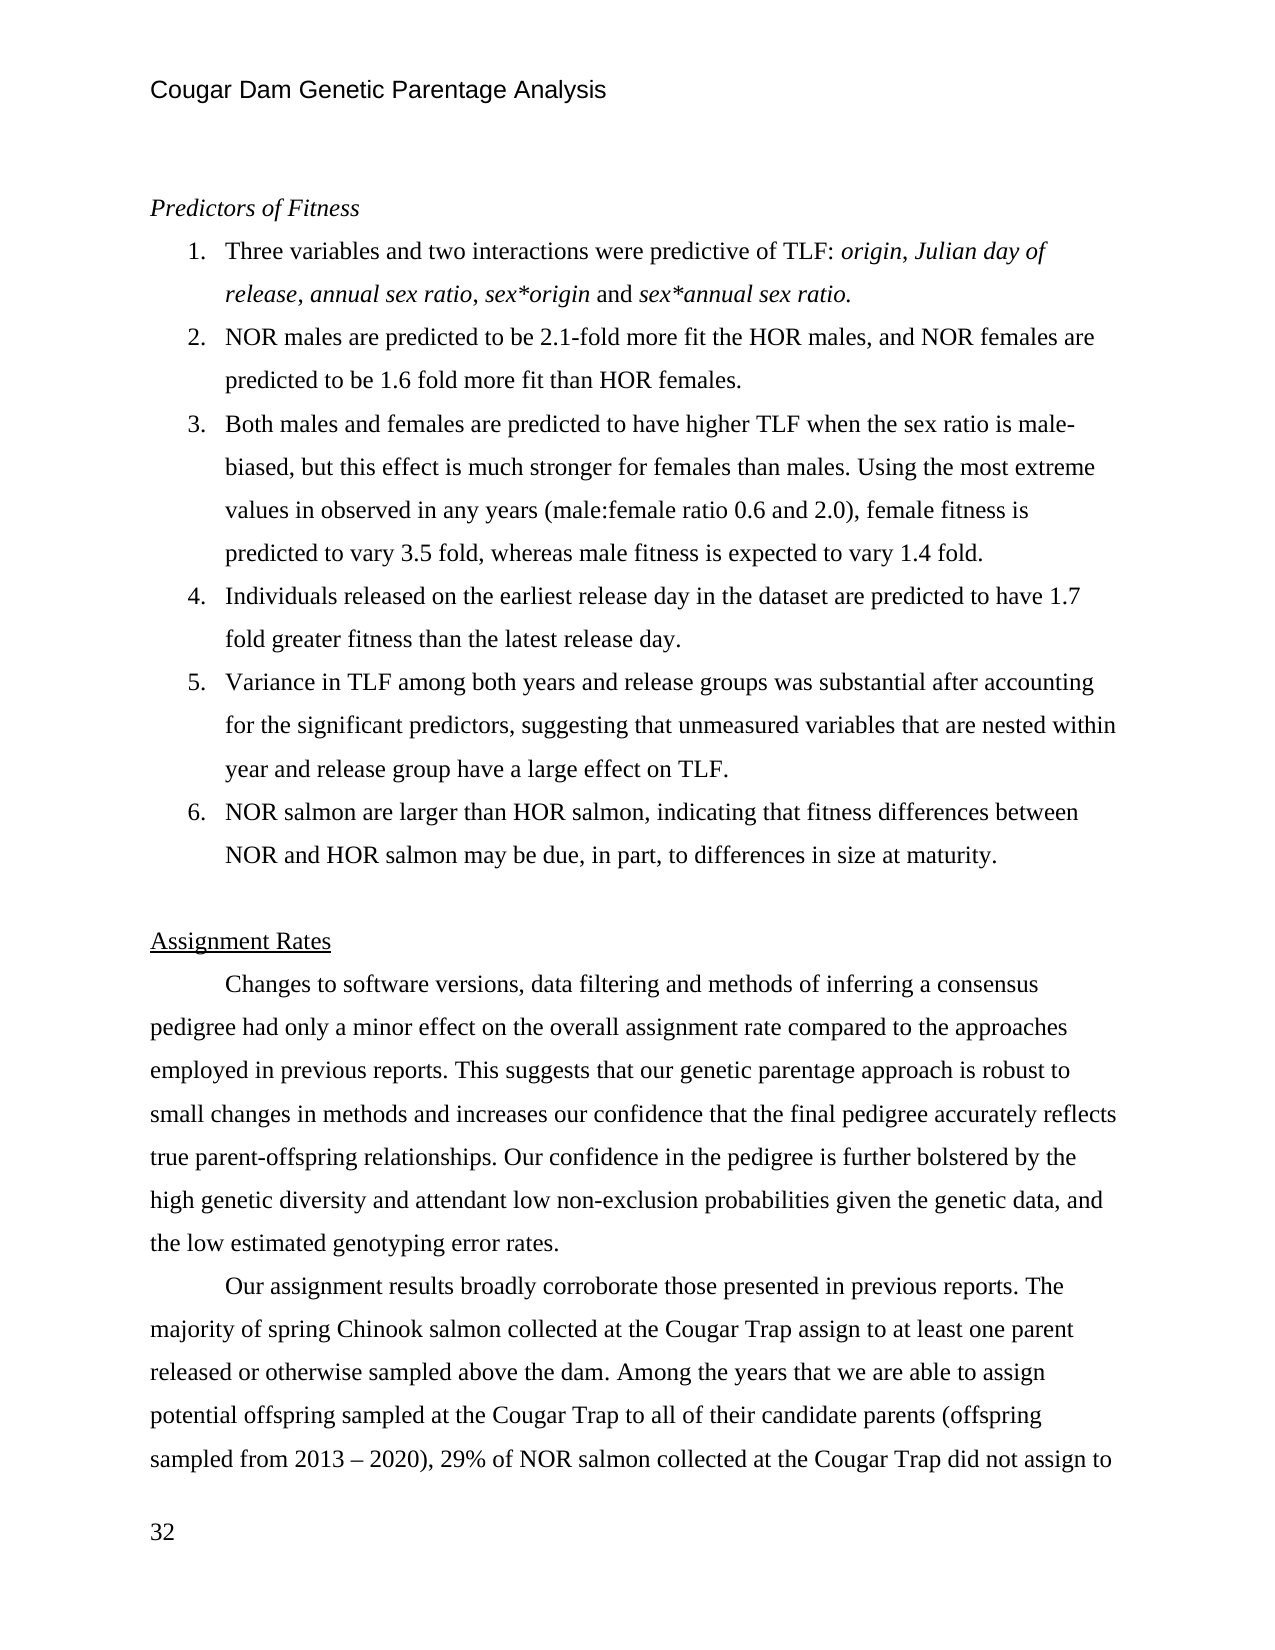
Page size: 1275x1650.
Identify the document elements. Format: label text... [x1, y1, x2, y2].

text Changes to software versions, data filtering and methods of inferring a consensus pedigree had only a minor effect on the overall assignment rate compared to the approaches employed in previous reports. This suggests that our genetic parentage approach is robust to small changes in methods and increases our confidence that the final pedigree accurately reflects true parent-offspring relationships. Our confidence in the pedigree is further bolstered by the high genetic diversity and attendant low non-exclusion probabilities given the genetic data, and the low estimated genotyping error rates. [150, 969, 1125, 1257]
list Individuals released on the earliest release day in the dataset are predicted to have 1.7 fold greater fitness than the latest release day. [187, 581, 1125, 653]
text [150, 1271, 1125, 1472]
list NOR salmon are larger than HOR salmon, indicating that fitness differences between NOR and HOR salmon may be due, in part, to differences in size at maturity. [187, 797, 1125, 869]
list Variance in TLF among both years and release groups was substantial after accounting for the significant predictors, suggesting that unmeasured variables that are nested within year and release group have a large effect on TLF. [187, 667, 1125, 782]
list Three variables and two interactions were predictive of TLF: origin, Julian day of release, annual sex ratio, sex*origin and sex*annual sex ratio. [187, 236, 1125, 308]
list NOR males are predicted to be 2.1-fold more fit the HOR males, and NOR females are predicted to be 1.6 fold more fit than HOR females. [187, 322, 1125, 394]
text Assignment Rates [150, 926, 1125, 955]
text Predictors of Fitness [150, 193, 1125, 222]
list Both males and females are predicted to have higher TLF when the sex ratio is male-biased, but this effect is much stronger for females than males. Using the most extreme values in observed in any years (male:female ratio 0.6 and 2.0), female fitness is predicted to vary 3.5 fold, whereas male fitness is expected to vary 1.4 fold. [187, 409, 1125, 567]
